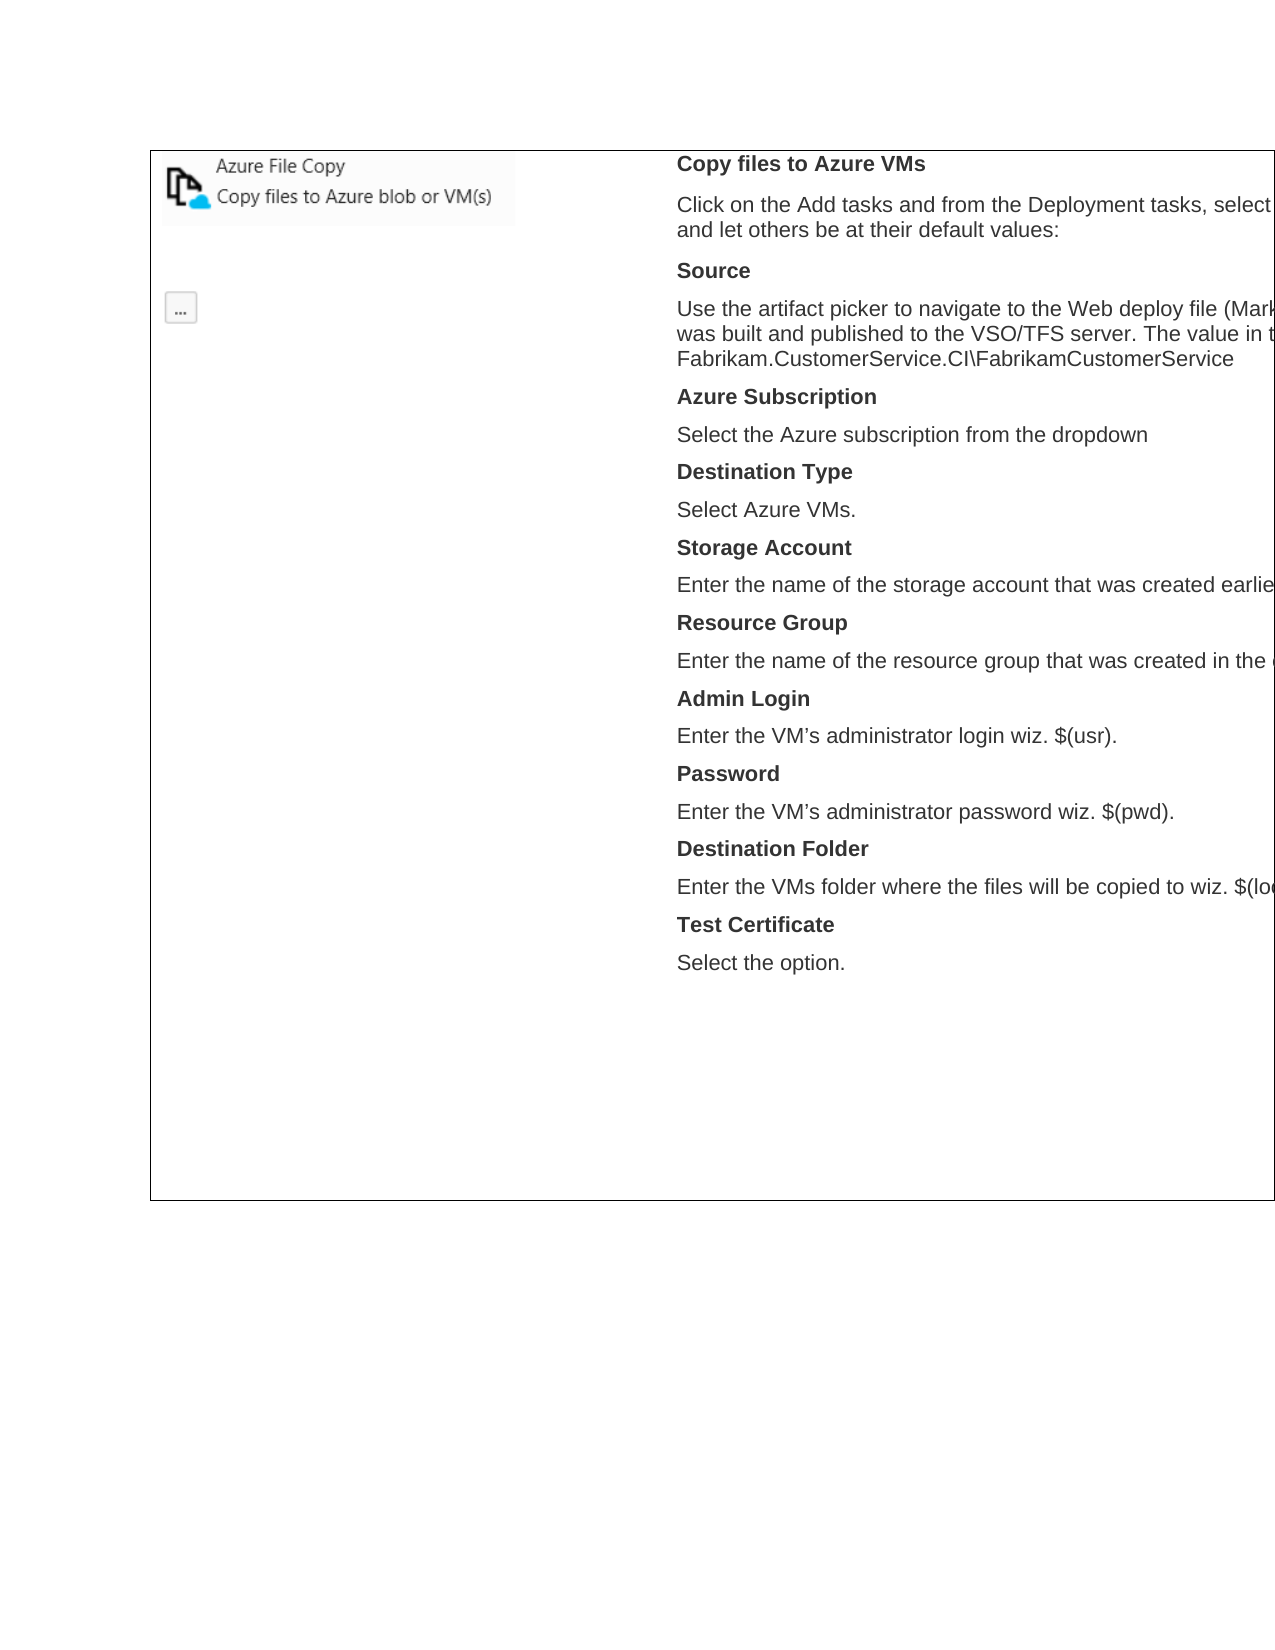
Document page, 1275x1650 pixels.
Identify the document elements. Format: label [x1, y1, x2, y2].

table_cell [665, 151, 1274, 1200]
table_cell [151, 151, 665, 1200]
picture [161, 151, 516, 226]
picture [161, 286, 203, 329]
